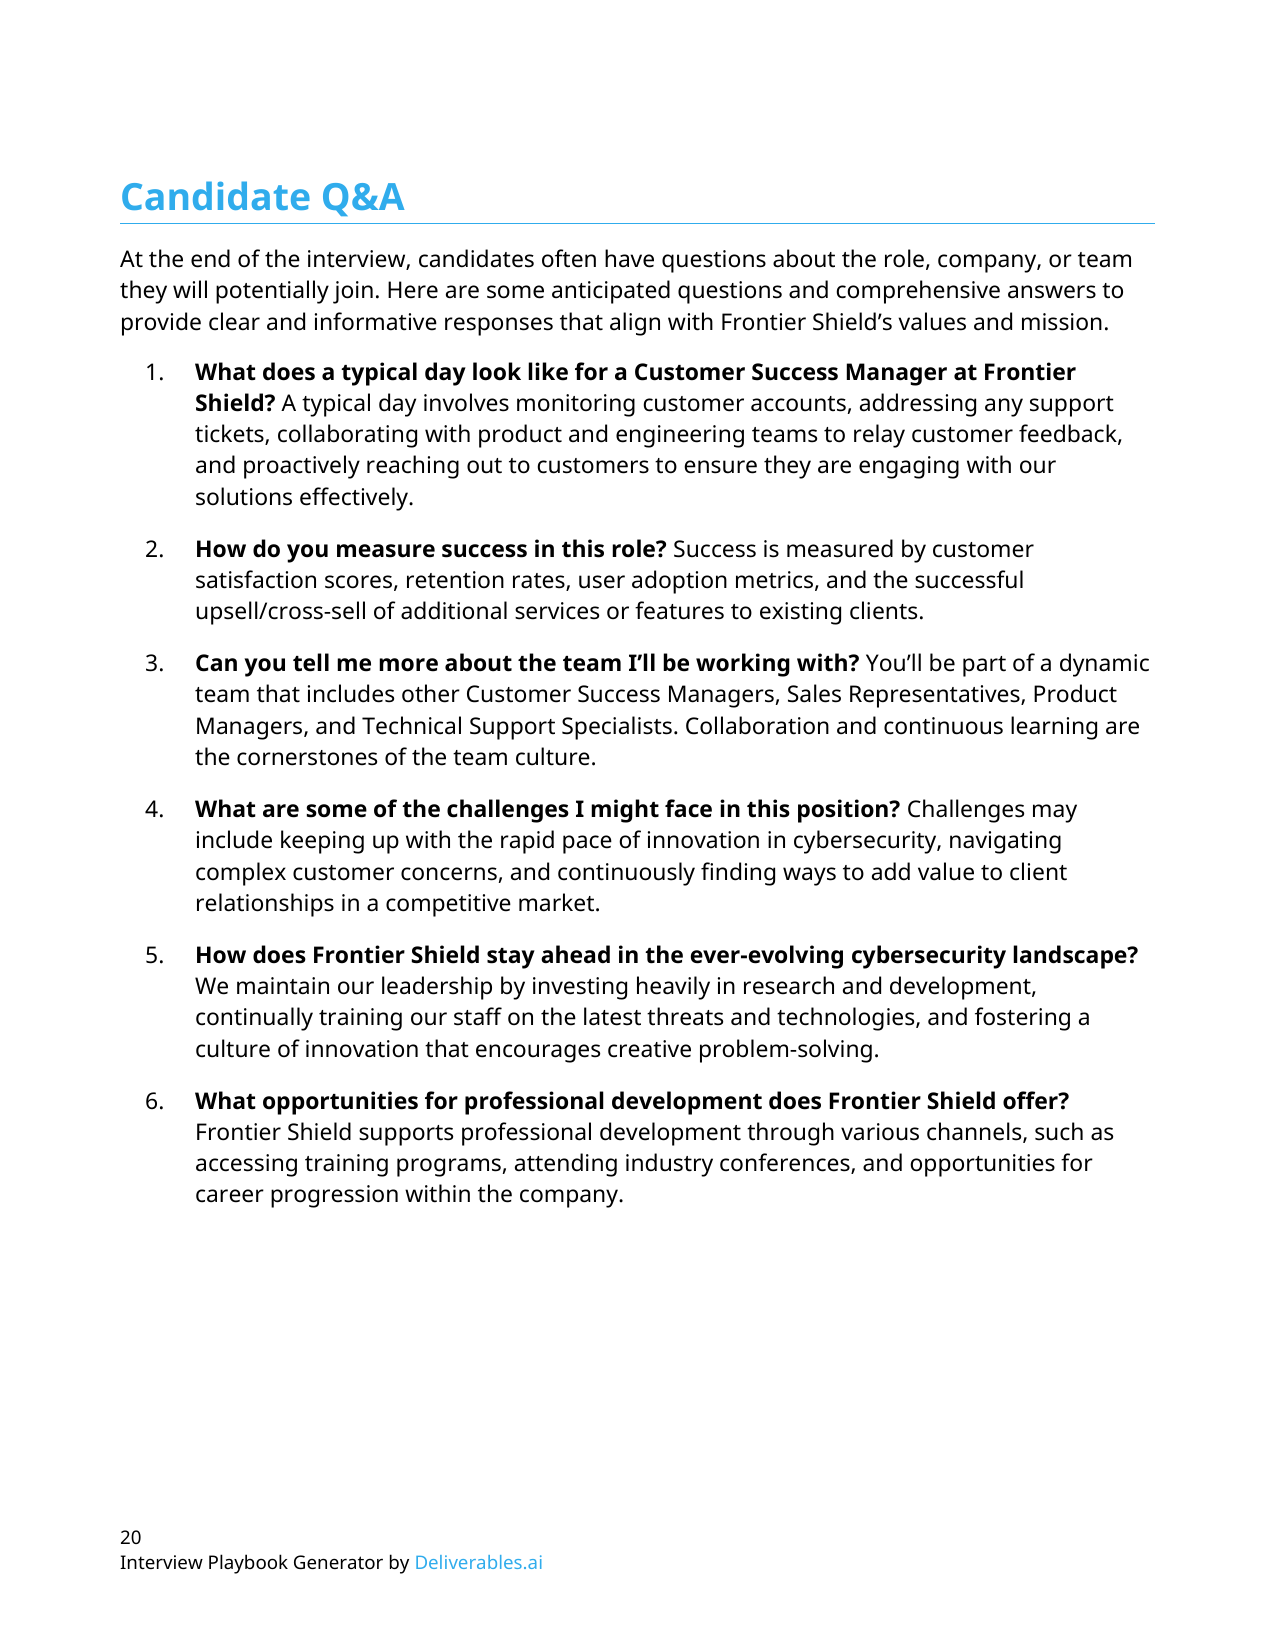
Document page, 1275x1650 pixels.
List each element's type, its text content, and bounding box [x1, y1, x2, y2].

list What opportunities for professional development does Frontier Shield offer? Frontier Shield supports professional development through various channels, such as accessing training programs, attending industry conferences, and opportunities for career progression within the company. [145, 1084, 1155, 1209]
list Can you tell me more about the team I’ll be working with? You’ll be part of a dynamic team that includes other Customer Success Managers, Sales Representatives, Product Managers, and Technical Support Specialists. Collaboration and continuous learning are the cornerstones of the team culture. [145, 647, 1155, 772]
text At the end of the interview, candidates often have questions about the role, company, or team they will potentially join. Here are some anticipated questions and comprehensive answers to provide clear and informative responses that align with Frontier Shield’s values and mission. [120, 243, 1155, 337]
subtitle Candidate Q&A [120, 170, 1155, 223]
list How does Frontier Shield stay ahead in the ever-evolving cybersecurity landscape? We maintain our leadership by investing heavily in research and development, continually training our staff on the latest threats and technologies, and fostering a culture of innovation that encourages creative problem-solving. [145, 939, 1155, 1064]
list How do you measure success in this role? Success is measured by customer satisfaction scores, retention rates, user adoption metrics, and the successful upsell/cross-sell of additional services or features to existing clients. [145, 532, 1155, 626]
list What are some of the challenges I might face in this position? Challenges may include keeping up with the rapid pace of innovation in cybersecurity, navigating complex customer concerns, and continuously finding ways to add value to client relationships in a competitive market. [145, 793, 1155, 918]
list What does a typical day look like for a Customer Success Manager at Frontier Shield? A typical day involves monitoring customer accounts, addressing any support tickets, collaborating with product and engineering teams to relay customer feedback, and proactively reaching out to customers to ensure they are engaging with our solutions effectively. [145, 355, 1155, 512]
